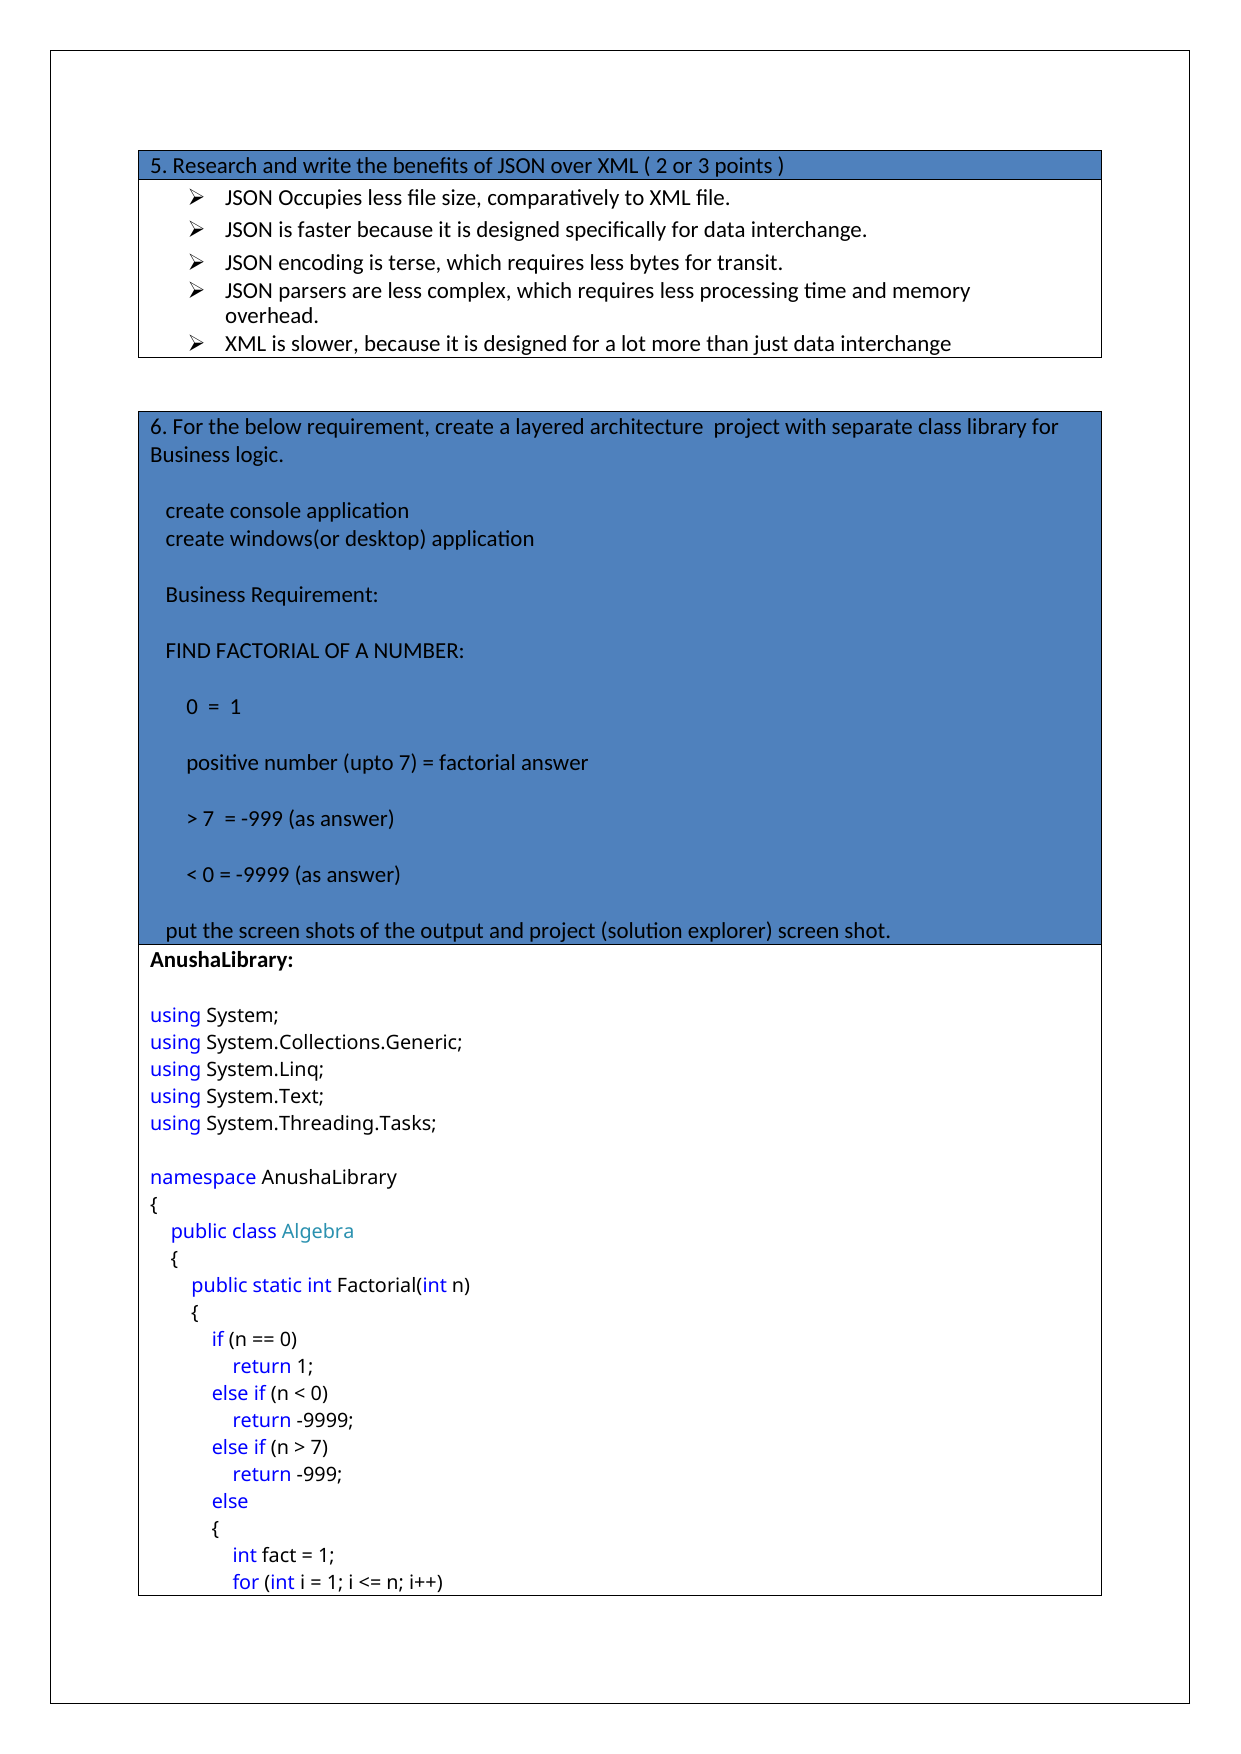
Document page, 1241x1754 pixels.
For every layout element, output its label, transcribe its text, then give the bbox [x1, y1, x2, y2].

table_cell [139, 151, 1101, 179]
table_cell JSON Occupies less file size, comparatively to XML file. JSON is faster because it is designed specifically for data interchange. JSON encoding is terse, which requires less bytes for transit. JSON parsers are less complex, which requires less processing time and memory overhead. XML is slower, because it is designed for a lot more than just data interchange [139, 180, 1101, 357]
table_header 6. For the below requirement, create a layered architecture project with separate class library for Business logic. create console application create windows(or desktop) application Business Requirement: FIND FACTORIAL OF A NUMBER: 0 = 1 positive number (upto 7) = factorial answer > 7 = -999 (as answer) < 0 = -9999 (as answer) put the screen shots of the output and project (solution explorer) screen shot. [139, 412, 1101, 944]
